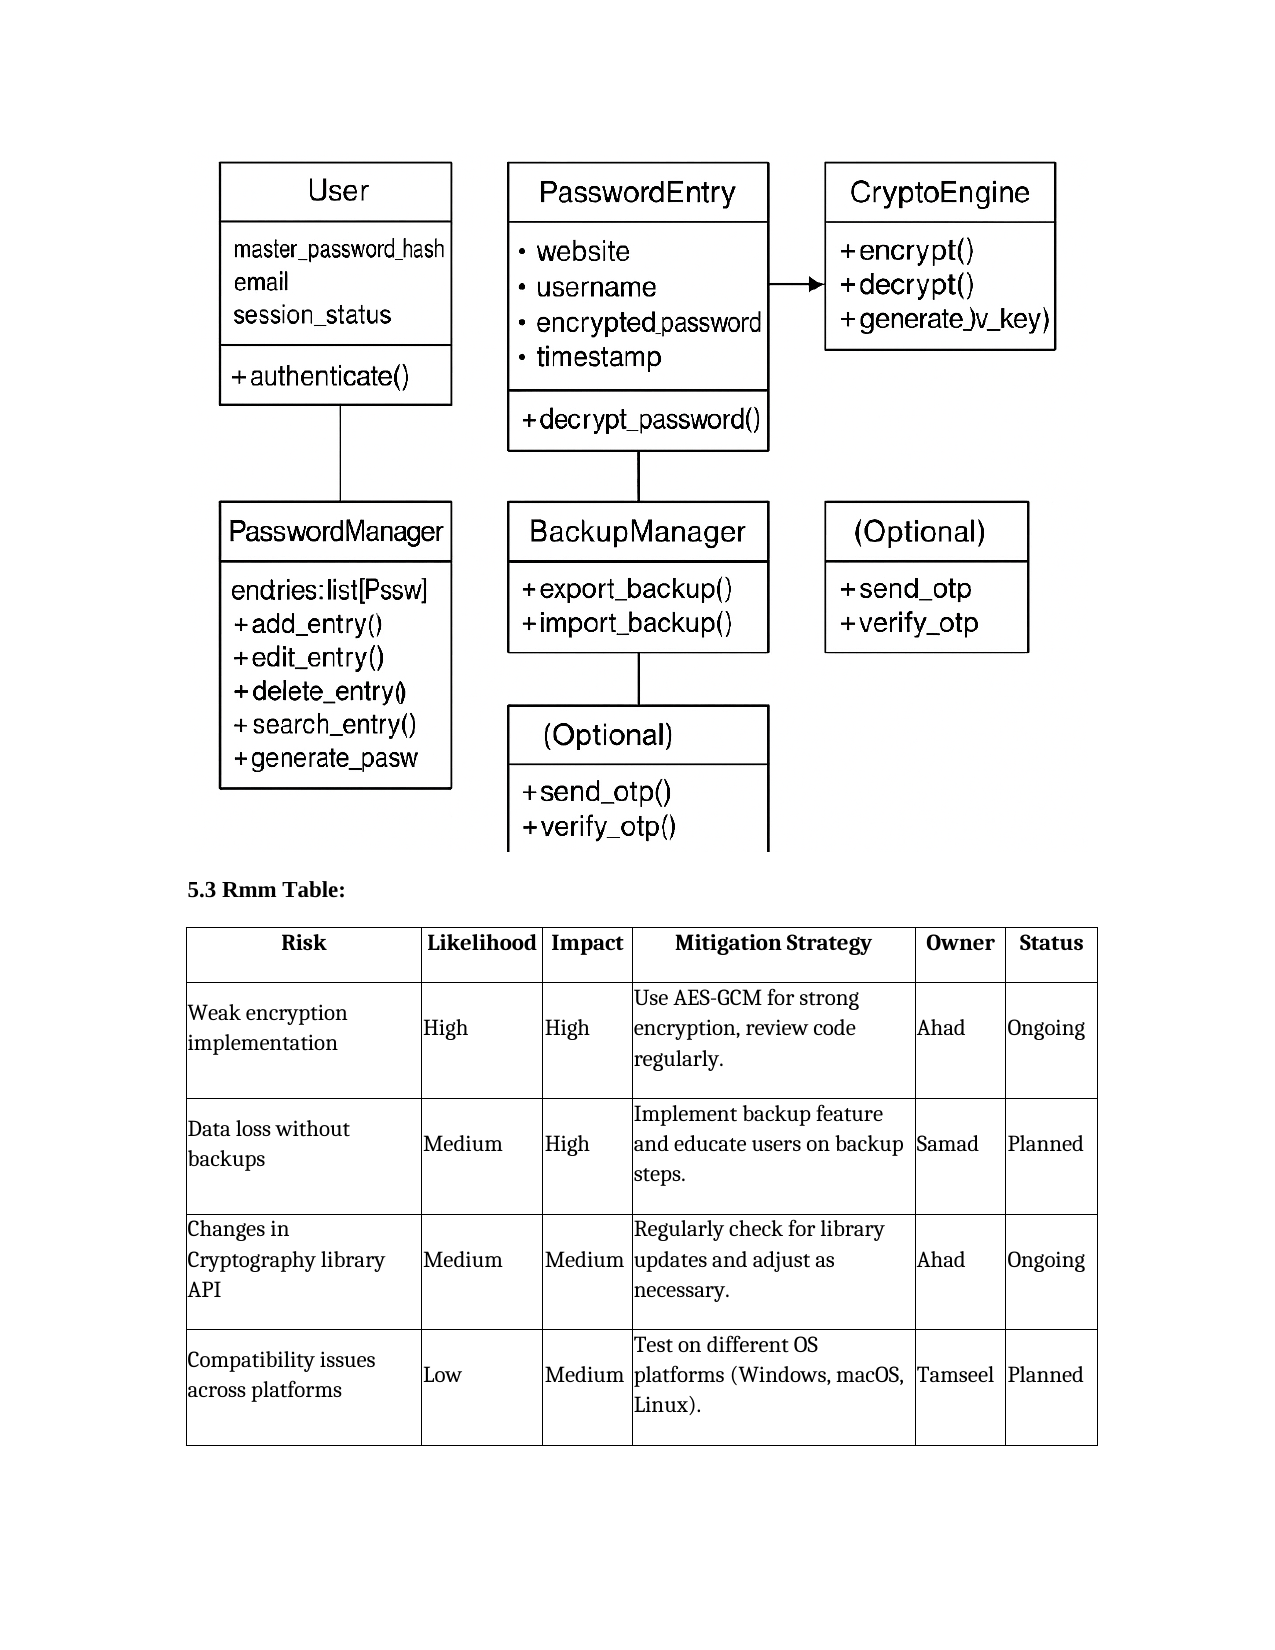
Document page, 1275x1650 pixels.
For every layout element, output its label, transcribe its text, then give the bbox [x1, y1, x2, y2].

table_header Likelihood [422, 928, 542, 982]
picture [187, 150, 1088, 852]
table_cell Implement backup feature and educate users on backup steps. [633, 1099, 915, 1213]
table_header Status [1006, 928, 1097, 982]
table_cell Medium [422, 1099, 542, 1213]
table_header Impact [543, 928, 632, 982]
table_cell Regularly check for library updates and adjust as necessary. [633, 1215, 915, 1329]
table_cell Medium [543, 1215, 632, 1329]
table_cell Ongoing [1006, 983, 1097, 1098]
table_cell Samad [916, 1099, 1005, 1213]
table_cell Data loss without backups [187, 1099, 421, 1213]
table_cell Changes in Cryptography library API [187, 1215, 421, 1329]
table_cell Medium [422, 1215, 542, 1329]
table_cell Compatibility issues across platforms [187, 1330, 421, 1445]
table_cell Medium [543, 1330, 632, 1445]
table_cell Use AES-GCM for strong encryption, review code regularly. [633, 983, 915, 1098]
text 5.3 Rmm Table: [187, 876, 1087, 902]
table_cell Planned [1006, 1330, 1097, 1445]
table_header Owner [916, 928, 1005, 982]
table_cell Test on different OS platforms (Windows, macOS, Linux). [633, 1330, 915, 1445]
table_cell Ongoing [1006, 1215, 1097, 1329]
table_cell High [543, 983, 632, 1098]
table_cell Weak encryption implementation [187, 983, 421, 1098]
table_cell High [543, 1099, 632, 1213]
table_cell Low [422, 1330, 542, 1445]
table_cell Ahad [916, 1215, 1005, 1329]
table_cell Tamseel [916, 1330, 1005, 1445]
table_header Mitigation Strategy [633, 928, 915, 982]
table_cell High [422, 983, 542, 1098]
table_cell Ahad [916, 983, 1005, 1098]
table_cell Planned [1006, 1099, 1097, 1213]
table_header Risk [187, 928, 421, 982]
